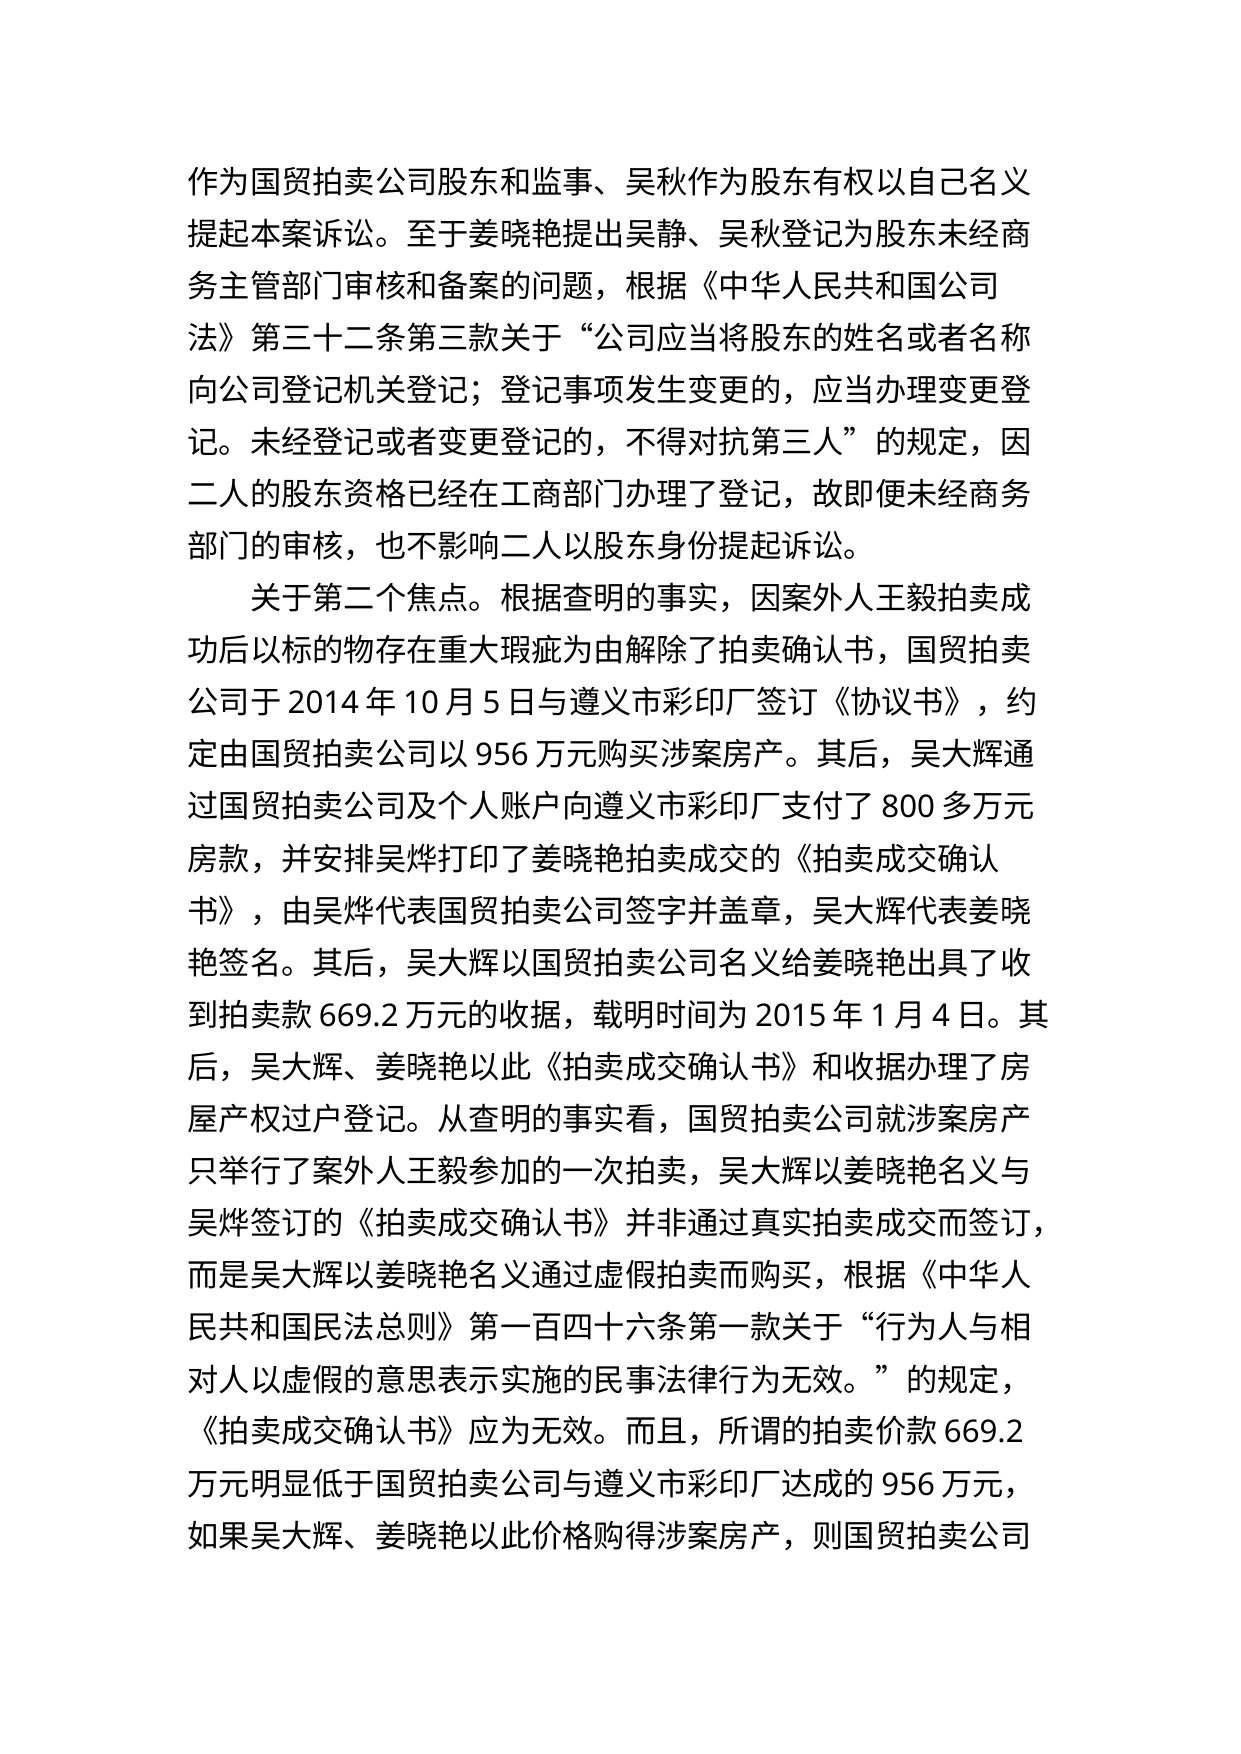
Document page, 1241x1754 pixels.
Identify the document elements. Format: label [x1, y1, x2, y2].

text [187, 150, 1053, 567]
text [187, 567, 1053, 1556]
